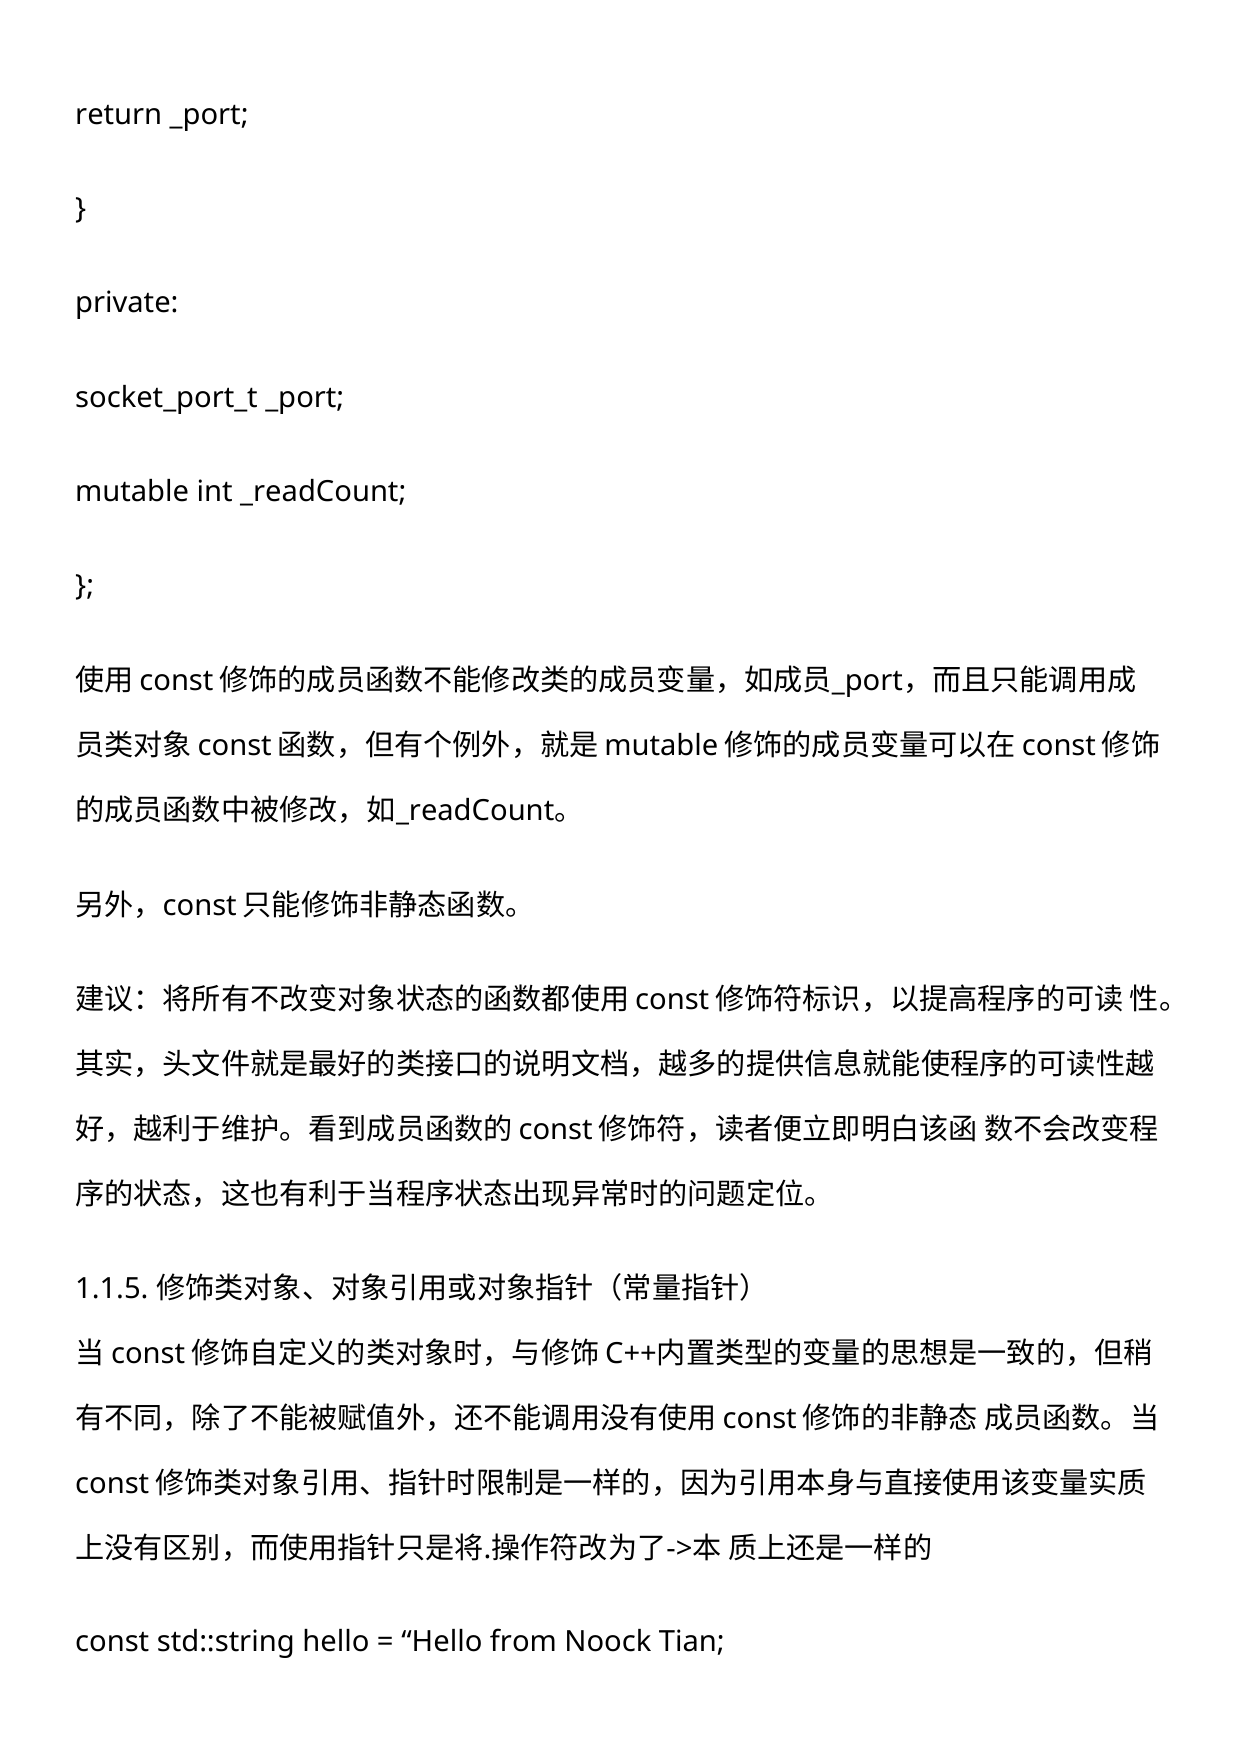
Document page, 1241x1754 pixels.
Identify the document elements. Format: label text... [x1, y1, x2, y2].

text 另外，const只能修饰非静态函数。 [75, 870, 1165, 935]
text 建议：将所有不改变对象状态的函数都使用const修饰符标识，以提高程序的可读 性。其实，头文件就是最好的类接口的说明文档，越多的提供信息就能使程序的可读性越好，越利于维护。看到成员函数的const修饰符，读者便立即明白该函 数不会改变程序的状态，这也有利于当程序状态出现异常时的问题定位。 [75, 964, 1165, 1224]
text } [75, 175, 1165, 240]
text mutable int _readCount; [75, 457, 1165, 522]
text return _port; [75, 81, 1165, 146]
text socket_port_t _port; [75, 363, 1165, 428]
text const std::string hello = “Hello from Noock Tian; [75, 1607, 1165, 1672]
text 1.1.5. 修饰类对象、对象引用或对象指针（常量指针） 当 const修饰自定义的类对象时，与修饰C++内置类型的变量的思想是一致的，但稍有不同，除了不能被赋值外，还不能调用没有使用const修饰的非静态 成员函数。当const修饰类对象引用、指针时限制是一样的，因为引用本身与直接使用该变量实质上没有区别，而使用指针只是将.操作符改为了->本 质上还是一样的 [75, 1253, 1165, 1578]
text }; [75, 552, 1165, 617]
text 使用const修饰的成员函数不能修改类的成员变量，如成员_port，而且只能调用成员类对象const函数，但有个例外，就是mutable修饰的成员变量可以在const修饰的成员函数中被修改，如_readCount。 [75, 646, 1165, 841]
text private: [75, 269, 1165, 334]
